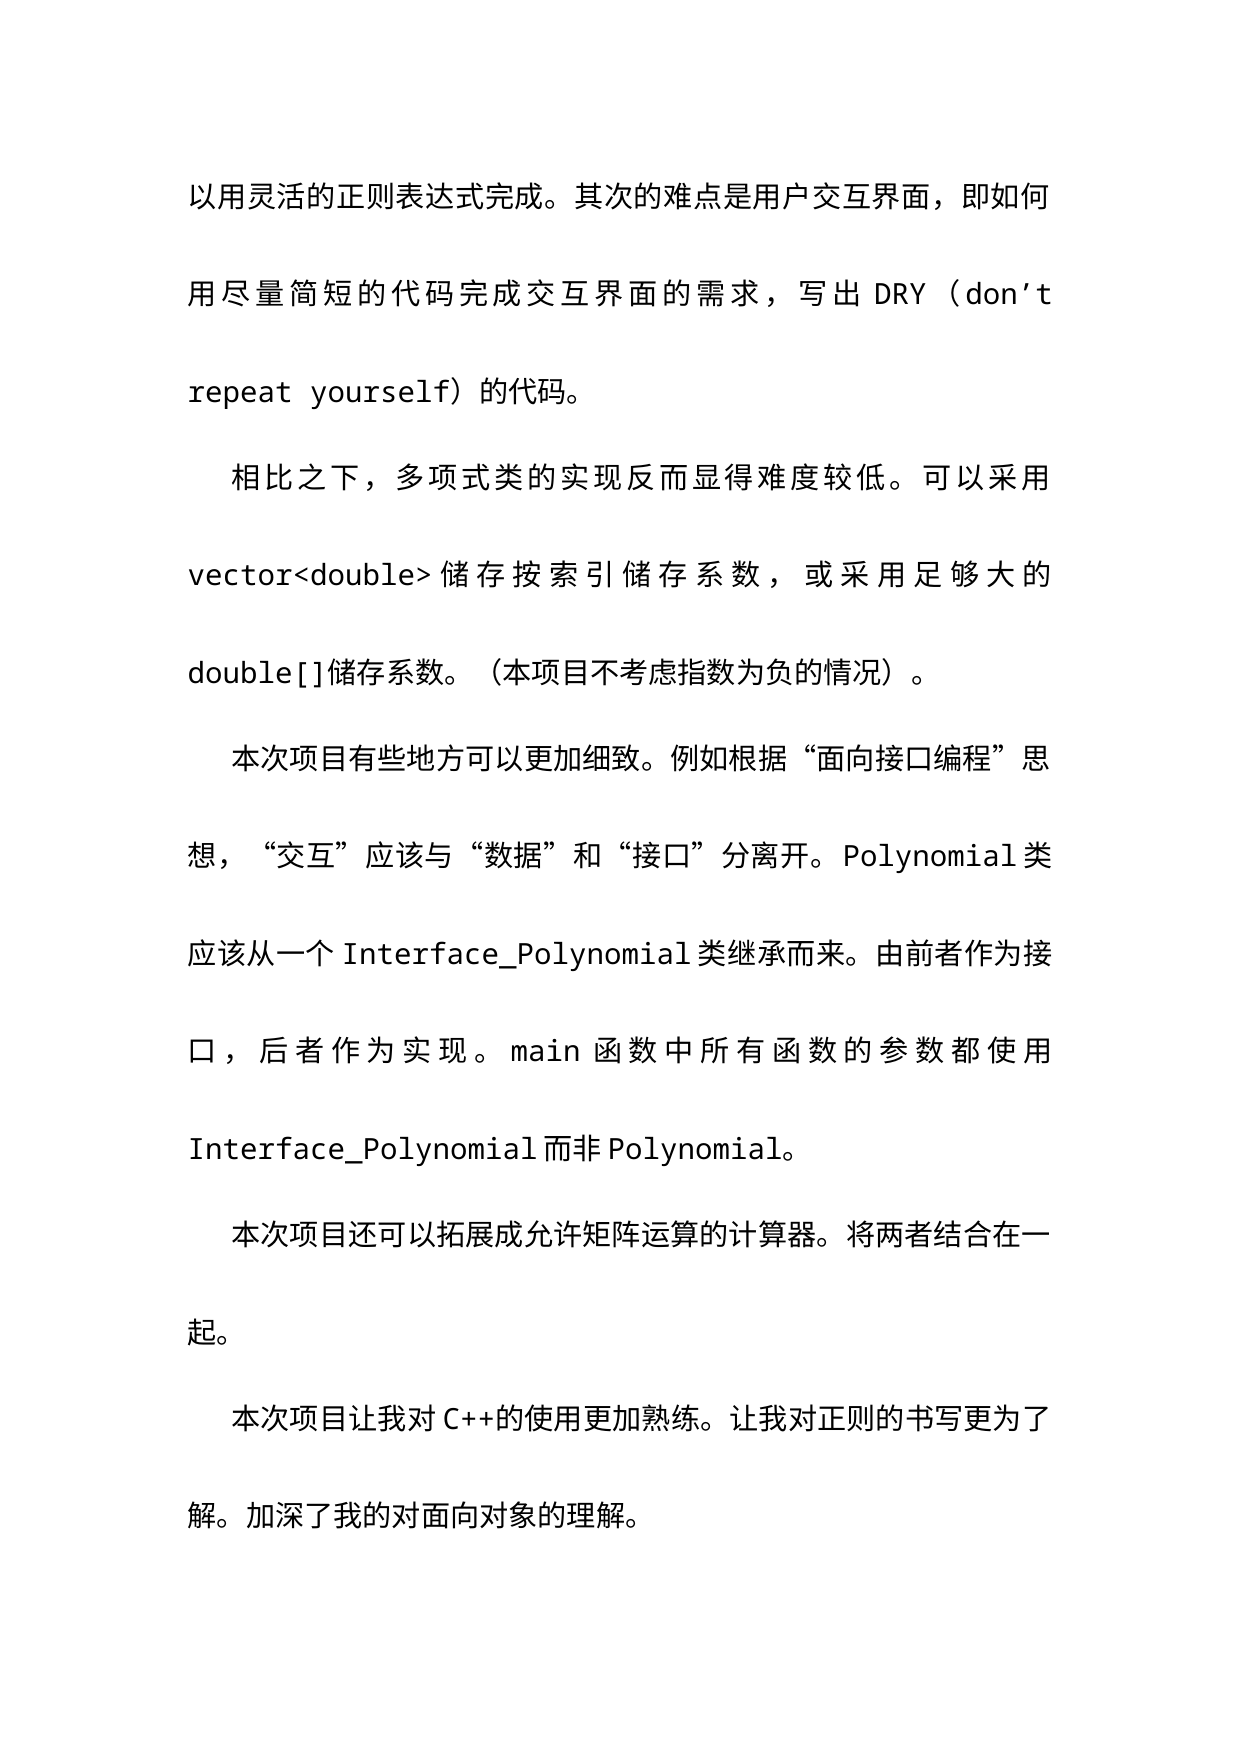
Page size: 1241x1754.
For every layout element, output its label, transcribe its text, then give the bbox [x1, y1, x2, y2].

text 本次项目还可以拓展成允许矩阵运算的计算器。将两者结合在一起。 [187, 1200, 1053, 1363]
text 相比之下，多项式类的实现反而显得难度较低。可以采用vector<double>储存按索引储存系数，或采用足够大的double[]储存系数。（本项目不考虑指数为负的情况）。 [187, 443, 1053, 703]
text 本次项目让我对C++的使用更加熟练。让我对正则的书写更为了解。加深了我的对面向对象的理解。 [187, 1384, 1053, 1547]
text 本次项目有些地方可以更加细致。例如根据“面向接口编程”思想，“交互”应该与“数据”和“接口”分离开。Polynomial类应该从一个Interface_Polynomial类继承而来。由前者作为接口，后者作为实现。main函数中所有函数的参数都使用Interface_Polynomial而非Polynomial。 [187, 724, 1053, 1179]
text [187, 162, 1053, 422]
